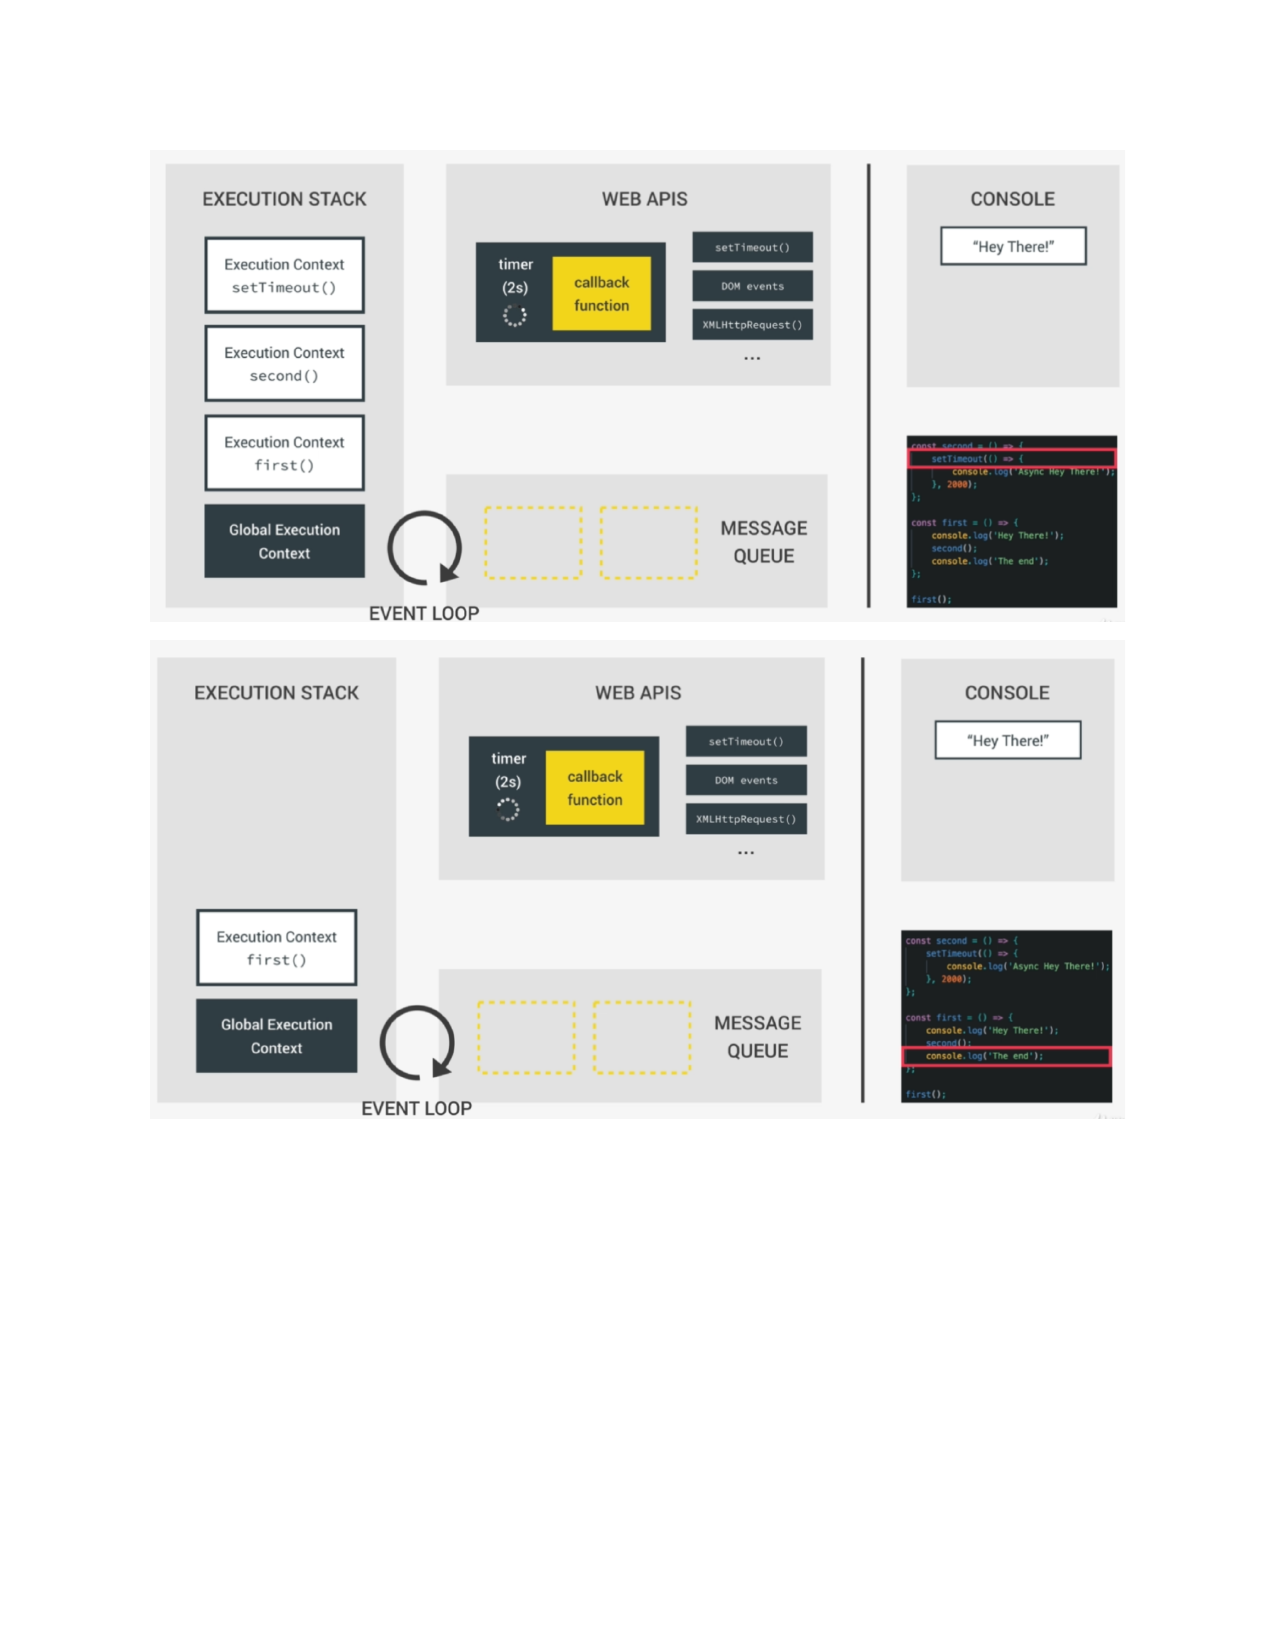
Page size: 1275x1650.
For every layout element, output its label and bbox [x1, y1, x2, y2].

picture [150, 150, 1125, 622]
picture [150, 640, 1125, 1119]
